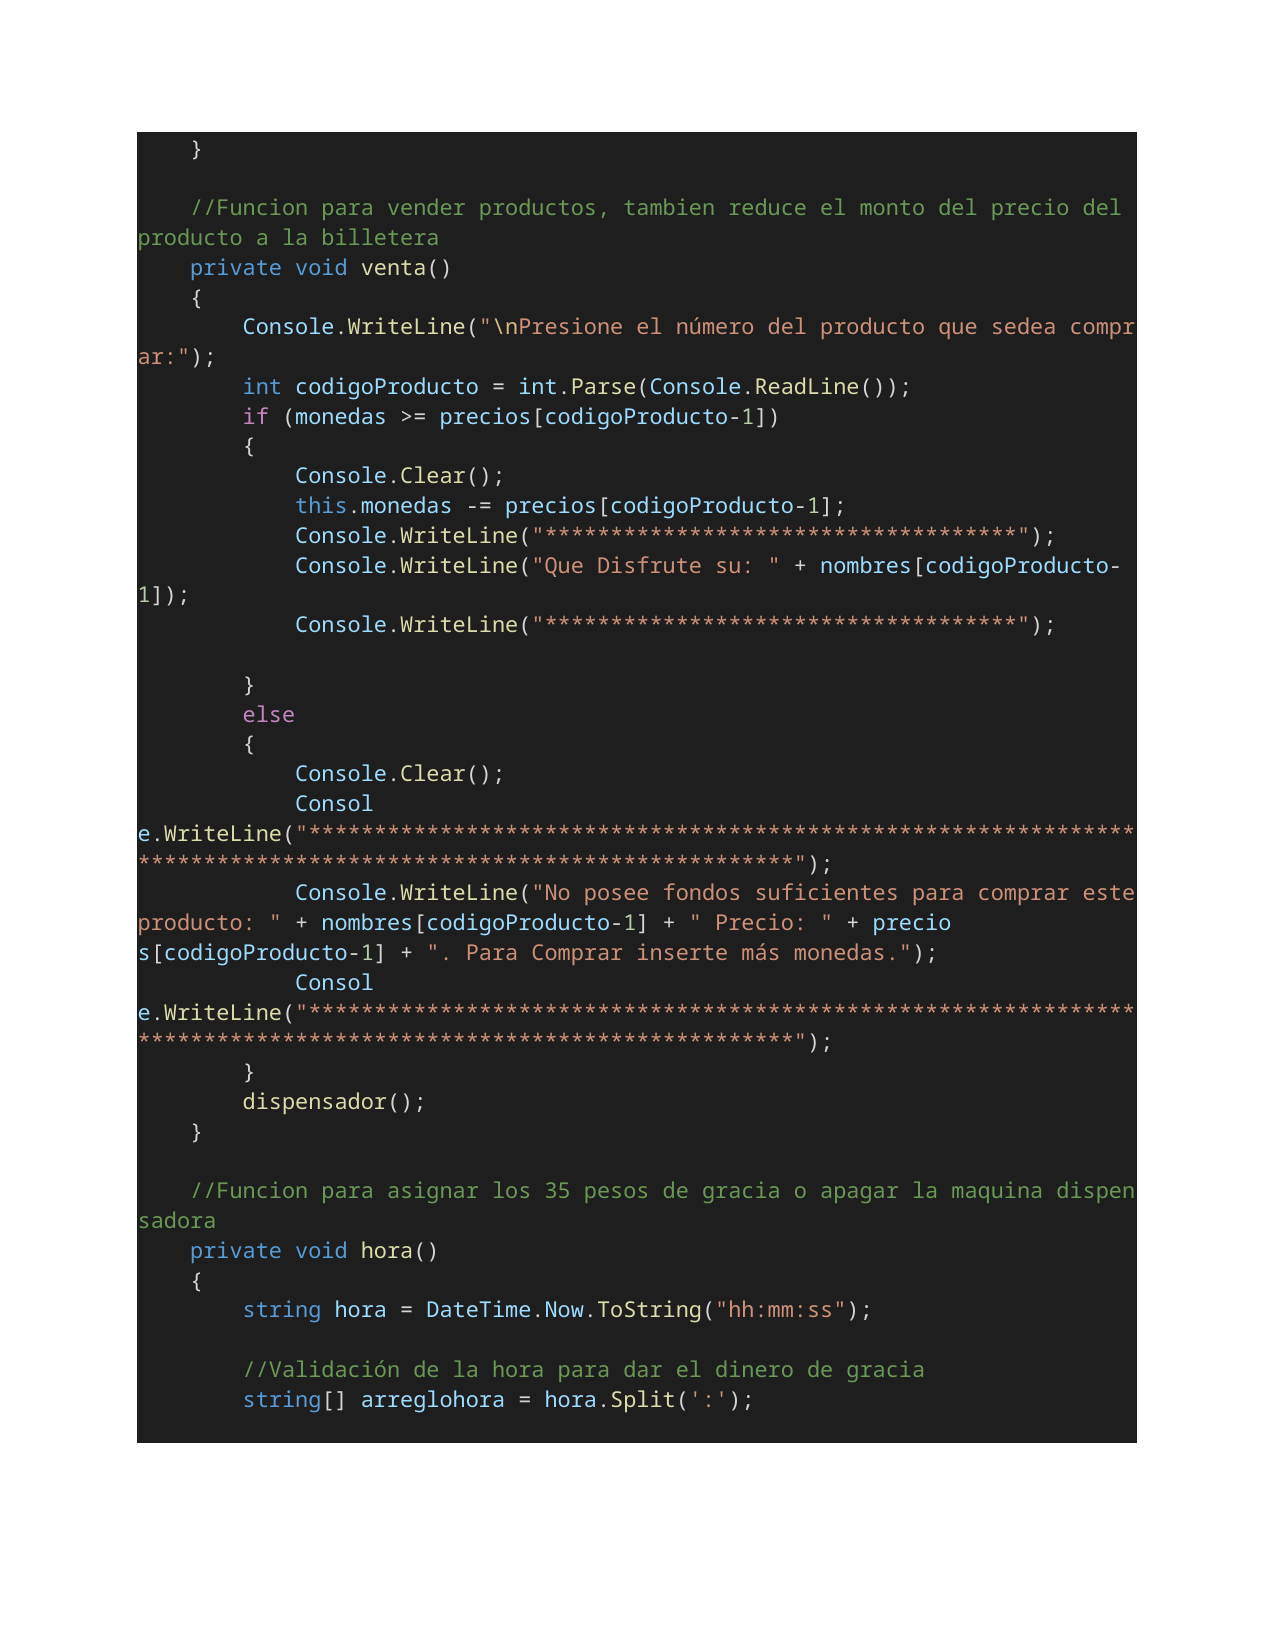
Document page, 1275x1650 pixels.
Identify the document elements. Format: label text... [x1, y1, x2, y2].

text //Funcion para vender productos, tambien reduce el monto del precio del producto a la billetera [137, 192, 1137, 252]
text string[] arreglohora = hora.Split(':'); [137, 1384, 1137, 1413]
text { [137, 1264, 1137, 1294]
text private void hora() [137, 1235, 1137, 1264]
text Console.WriteLine("*****************************************************************************************************************"); [137, 967, 1137, 1056]
text Console.WriteLine("\nPresione el número del producto que sedea comprar:"); [137, 311, 1137, 371]
text Console.WriteLine("Que Disfrute su: " + nombres[codigoProducto-1]); [137, 549, 1137, 609]
text Console.WriteLine("************************************"); [137, 520, 1137, 549]
text int codigoProducto = int.Parse(Console.ReadLine()); [137, 371, 1137, 401]
text string hora = DateTime.Now.ToString("hh:mm:ss"); [137, 1294, 1137, 1324]
text { [137, 728, 1137, 758]
text Console.WriteLine("No posee fondos suficientes para comprar este producto: " + nombres[codigoProducto-1] + " Precio: " + precios[codigoProducto-1] + ". Para Comprar inserte más monedas."); [137, 877, 1137, 967]
text } [137, 1116, 1137, 1145]
text private void venta() [137, 252, 1137, 281]
text { [137, 281, 1137, 311]
text } [137, 669, 1137, 698]
text Console.WriteLine("*****************************************************************************************************************"); [137, 788, 1137, 877]
text { [137, 430, 1137, 460]
text Console.Clear(); [137, 460, 1137, 490]
text if (monedas >= precios[codigoProducto-1]) [137, 401, 1137, 430]
text //Funcion para asignar los 35 pesos de gracia o apagar la maquina dispensadora [137, 1175, 1137, 1235]
text this.monedas -= precios[codigoProducto-1]; [137, 490, 1137, 520]
text Console.WriteLine("************************************"); [137, 609, 1137, 669]
text } [137, 132, 1137, 162]
text } [137, 1056, 1137, 1086]
text Console.Clear(); [137, 758, 1137, 788]
text dispensador(); [137, 1086, 1137, 1116]
text else [137, 698, 1137, 728]
text //Validación de la hora para dar el dinero de gracia [137, 1354, 1137, 1384]
